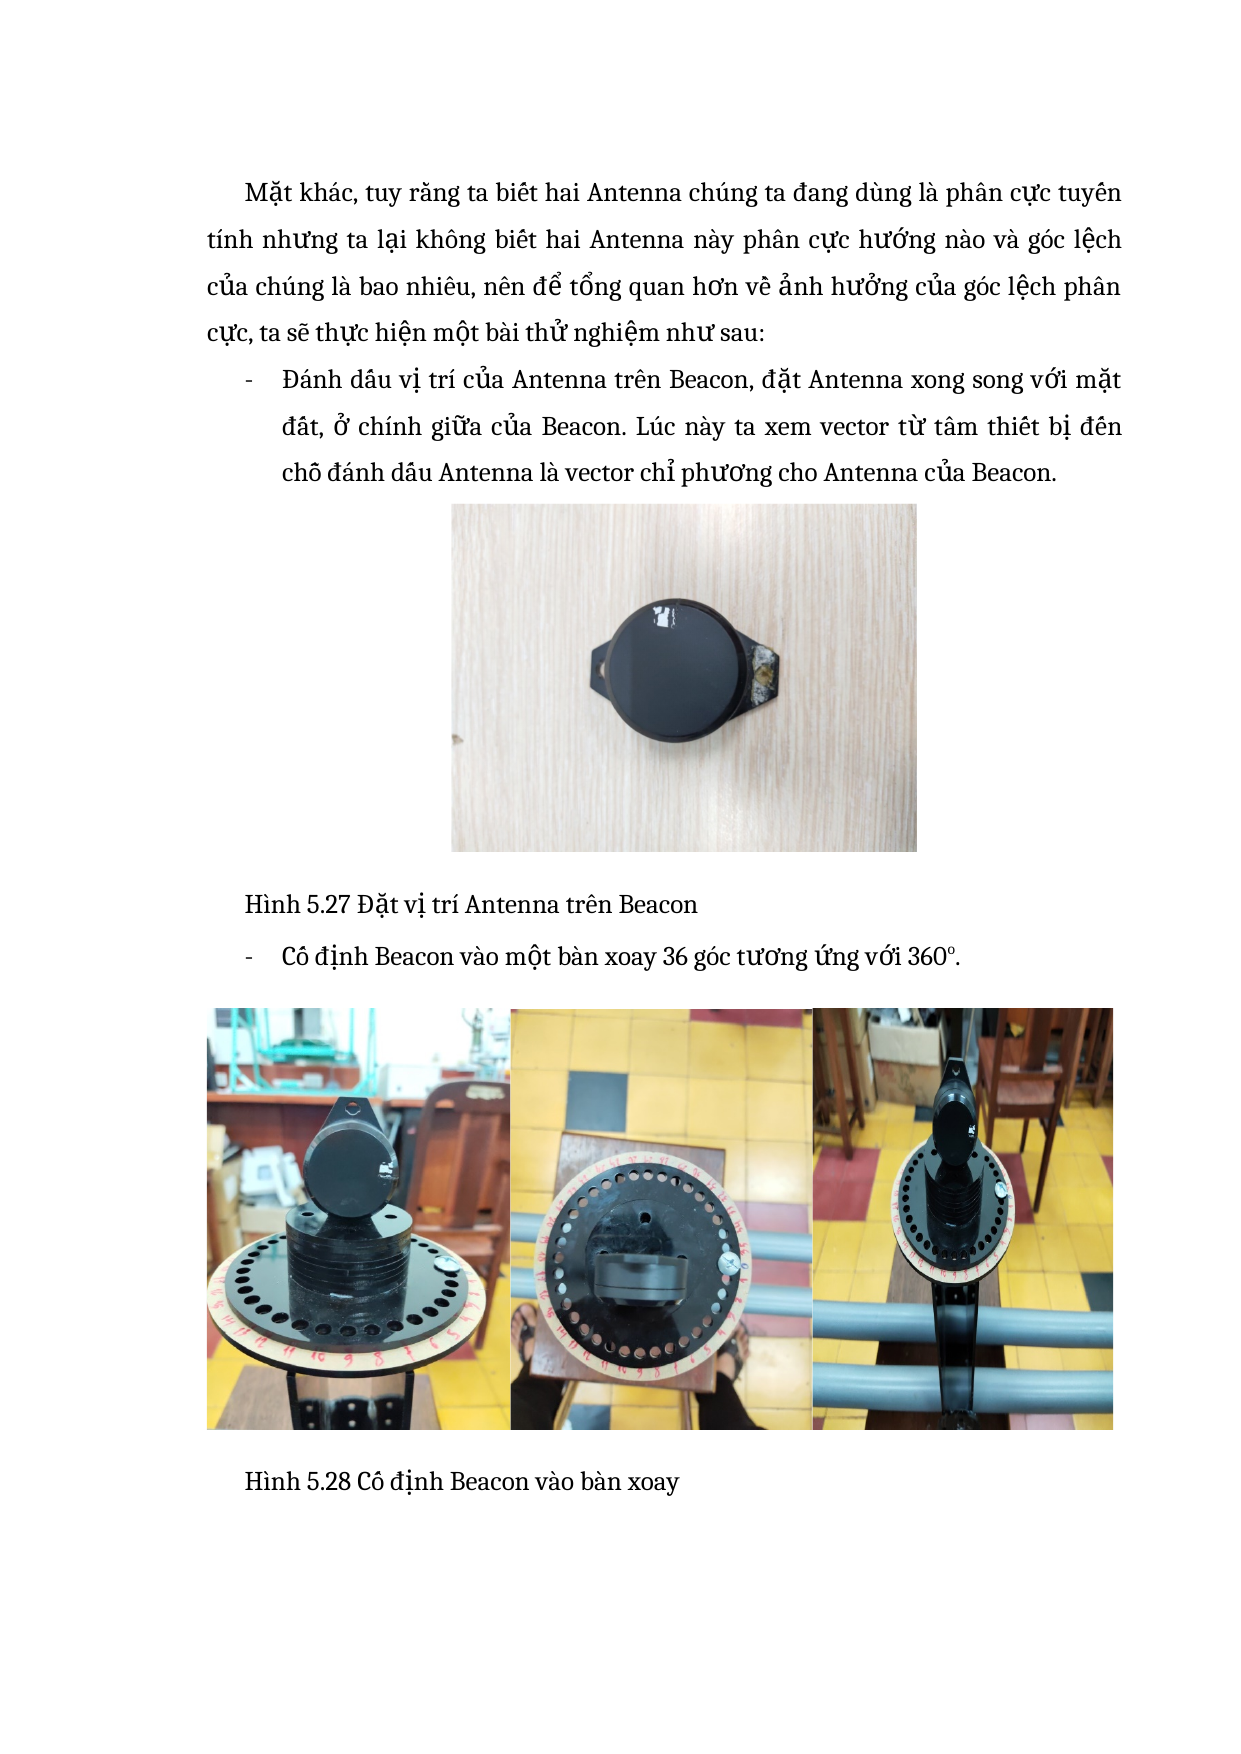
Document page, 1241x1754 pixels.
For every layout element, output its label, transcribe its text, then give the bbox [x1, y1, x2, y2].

list Đánh dấu vị trí của Antenna trên Beacon, đặt Antenna xong song với mặt đất, ở chính giữa của Beacon. Lúc này ta xem vector từ tâm thiết bị đến chỗ đánh dấu Antenna là vector chỉ phương cho Antenna của Beacon. [244, 364, 1122, 488]
picture [452, 504, 916, 852]
list Mặt khác, tuy rằng ta biết hai Antenna chúng ta đang dùng là phân cực tuyến tính nhưng ta lại không biết hai Antenna này phân cực hướng nào và góc lệch của chúng là bao nhiêu, nên để tổng quan hơn về ảnh hưởng của góc lệch phân cực, ta sẽ thực hiện một bài thử nghiệm như sau: [207, 177, 1122, 348]
picture [206, 1008, 1114, 1430]
list Cố định Beacon vào một bàn xoay 36 góc tương ứng với 360o. [244, 941, 1122, 972]
